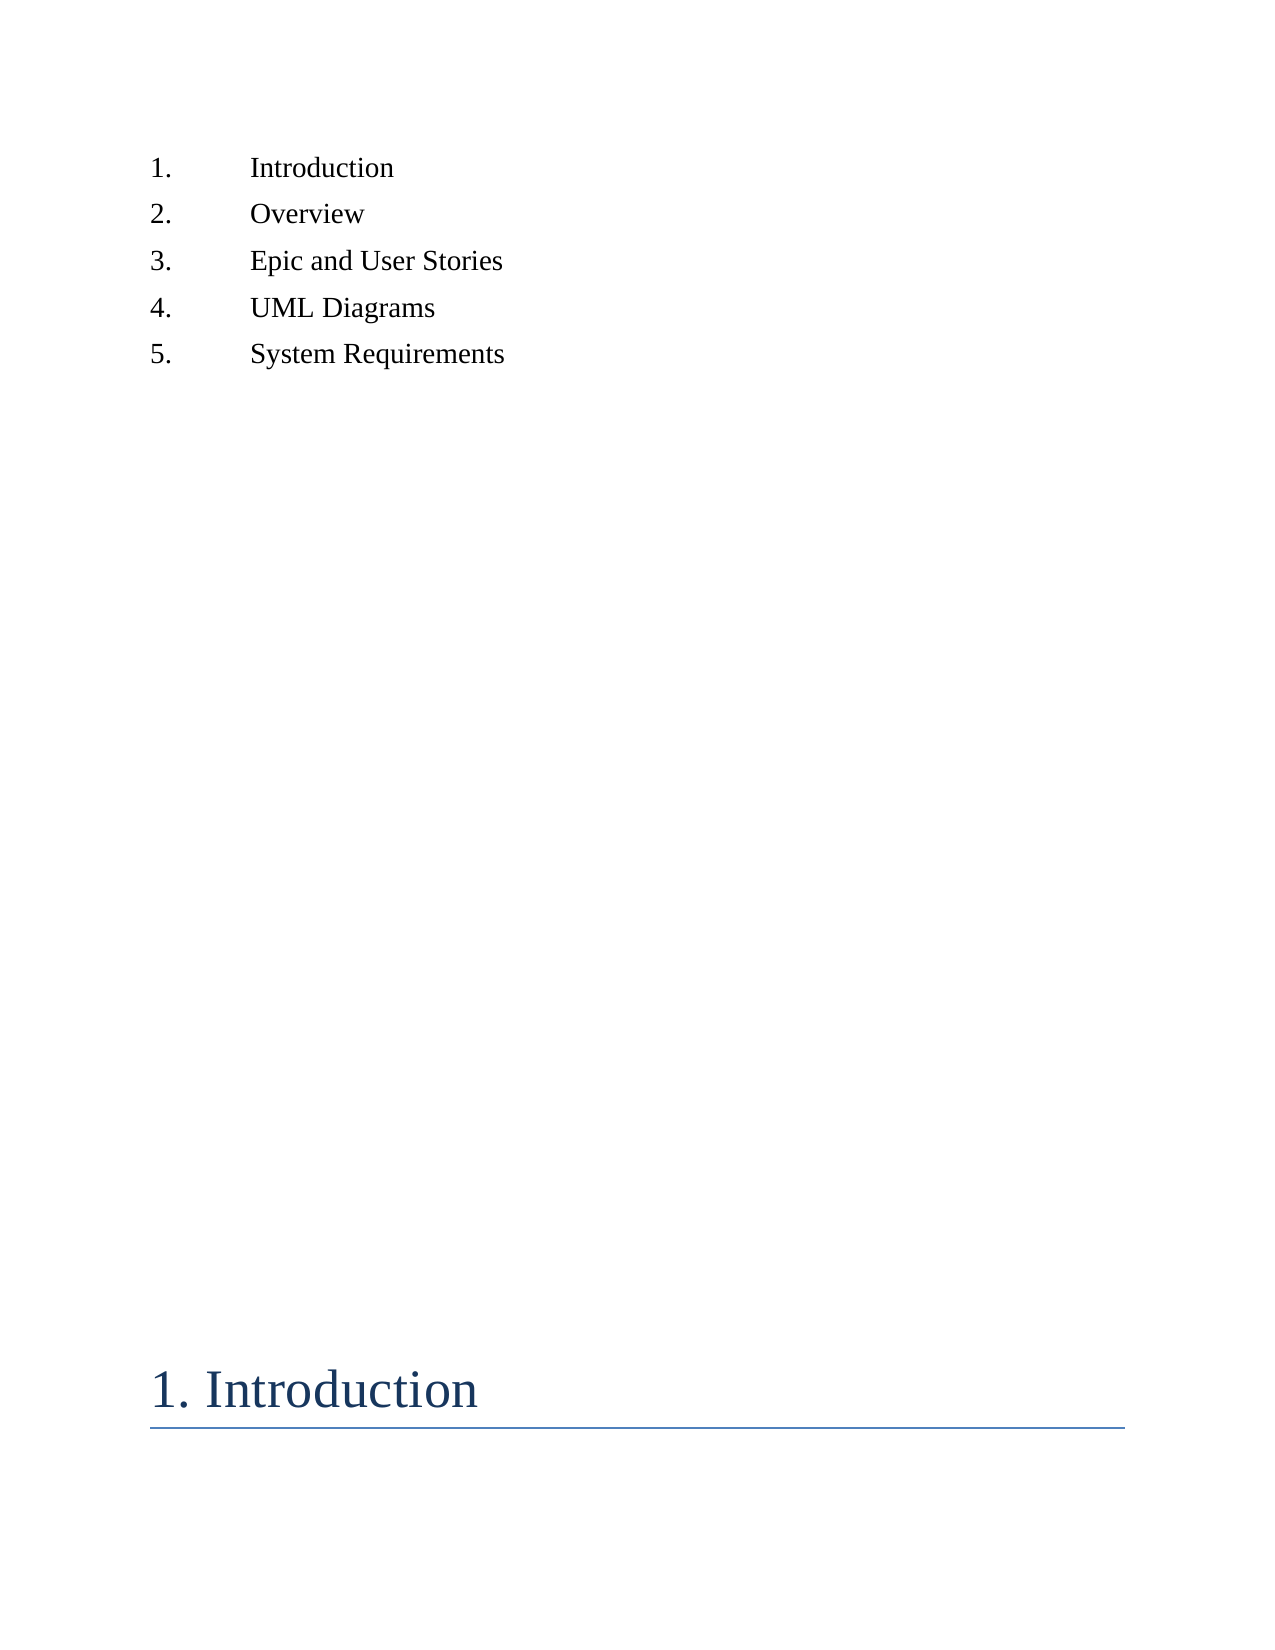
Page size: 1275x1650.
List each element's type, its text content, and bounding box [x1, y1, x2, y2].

table_cell Epic and User Stories [239, 243, 1136, 290]
table_cell 4. [139, 290, 238, 337]
table_cell 2. [139, 197, 238, 243]
table_header 1. [139, 150, 238, 197]
title 1. Introduction [150, 1357, 1125, 1427]
table_cell 3. [139, 243, 238, 290]
table_cell 5. [139, 337, 238, 383]
table_cell UML Diagrams [239, 290, 1136, 337]
table_header Introduction [239, 150, 1136, 197]
table_cell Overview [239, 197, 1136, 243]
table_cell System Requirements [239, 337, 1136, 383]
